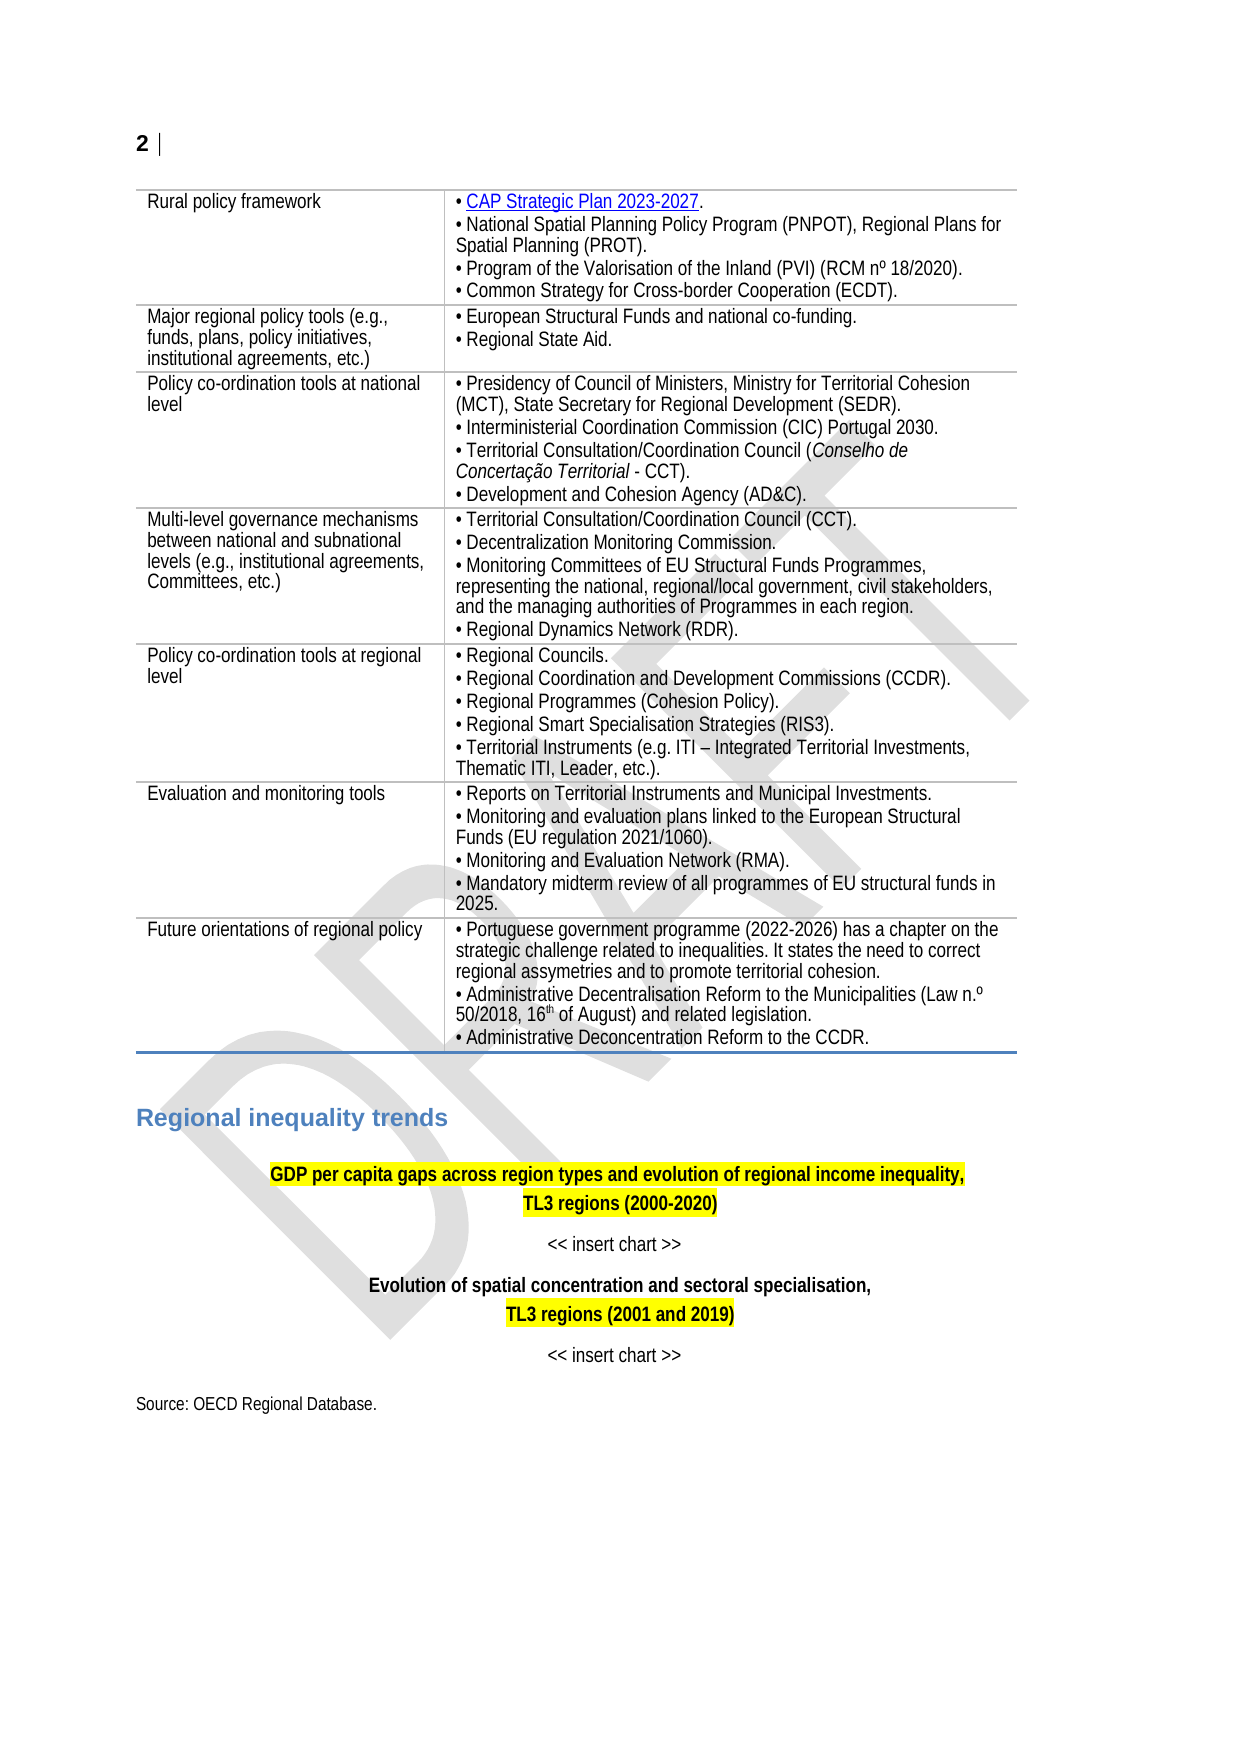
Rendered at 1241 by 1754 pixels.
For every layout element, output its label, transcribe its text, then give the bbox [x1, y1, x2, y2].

table_cell • Reports on Territorial Instruments and Municipal Investments. • Monitoring and evaluation plans linked to the European Structural Funds (EU regulation 2021/1060). • Monitoring and Evaluation Network (RMA). • Mandatory midterm review of all programmes of EU structural funds in 2025. [445, 783, 1017, 917]
table_cell Evaluation and monitoring tools [136, 783, 444, 917]
table_cell • European Structural Funds and national co-funding. • Regional State Aid. [445, 306, 1017, 371]
table_cell Future orientations of regional policy [136, 919, 444, 1051]
table_cell << insert chart >> [136, 1327, 1104, 1379]
subtitle Regional inequality trends [136, 1100, 1104, 1133]
table_cell Evolution of spatial concentration and sectoral specialisation, TL3 regions (2001 and 2019) [136, 1269, 1104, 1327]
table_cell Rural policy framework [136, 191, 444, 304]
table_cell • Territorial Consultation/Coordination Council (CCT). • Decentralization Monitoring Commission. • Monitoring Committees of EU Structural Funds Programmes, representing the national, regional/local government, civil stakeholders, and the managing authorities of Programmes in each region. • Regional Dynamics Network (RDR). [445, 509, 1017, 643]
table_cell Major regional policy tools (e.g., funds, plans, policy initiatives, institutional agreements, etc.) [136, 306, 444, 371]
table_cell << insert chart >> [136, 1217, 1104, 1269]
table_cell Multi-level governance mechanisms between national and subnational levels (e.g., institutional agreements, Committees, etc.) [136, 509, 444, 643]
text Source: OECD Regional Database. [136, 1392, 1104, 1414]
table_cell Policy co-ordination tools at regional level [136, 645, 444, 781]
table_cell • Regional Councils. • Regional Coordination and Development Commissions (CCDR). • Regional Programmes (Cohesion Policy). • Regional Smart Specialisation Strategies (RIS3). • Territorial Instruments (e.g. ITI – Integrated Territorial Investments, Thematic ITI, Leader, etc.). [445, 645, 1017, 781]
table_cell • Portuguese government programme (2022-2026) has a chapter on the strategic challenge related to inequalities. It states the need to correct regional assymetries and to promote territorial cohesion. • Administrative Decentralisation Reform to the Municipalities (Law n.º 50/2018, 16th of August) and related legislation. • Administrative Deconcentration Reform to the CCDR. [445, 919, 1017, 1051]
table_cell • CAP Strategic Plan 2023-2027. • National Spatial Planning Policy Program (PNPOT), Regional Plans for Spatial Planning (PROT). • Program of the Valorisation of the Inland (PVI) (RCM nº 18/2020). • Common Strategy for Cross-border Cooperation (ECDT). [445, 191, 1017, 304]
table_cell • Presidency of Council of Ministers, Ministry for Territorial Cohesion (MCT), State Secretary for Regional Development (SEDR). • Interministerial Coordination Commission (CIC) Portugal 2030. • Territorial Consultation/Coordination Council (Conselho de Concertação Territorial - CCT). • Development and Cohesion Agency (AD&C). [445, 373, 1017, 507]
table_cell Policy co-ordination tools at national level [136, 373, 444, 507]
table_header GDP per capita gaps across region types and evolution of regional income inequality, TL3 regions (2000-2020) [136, 1158, 1104, 1217]
